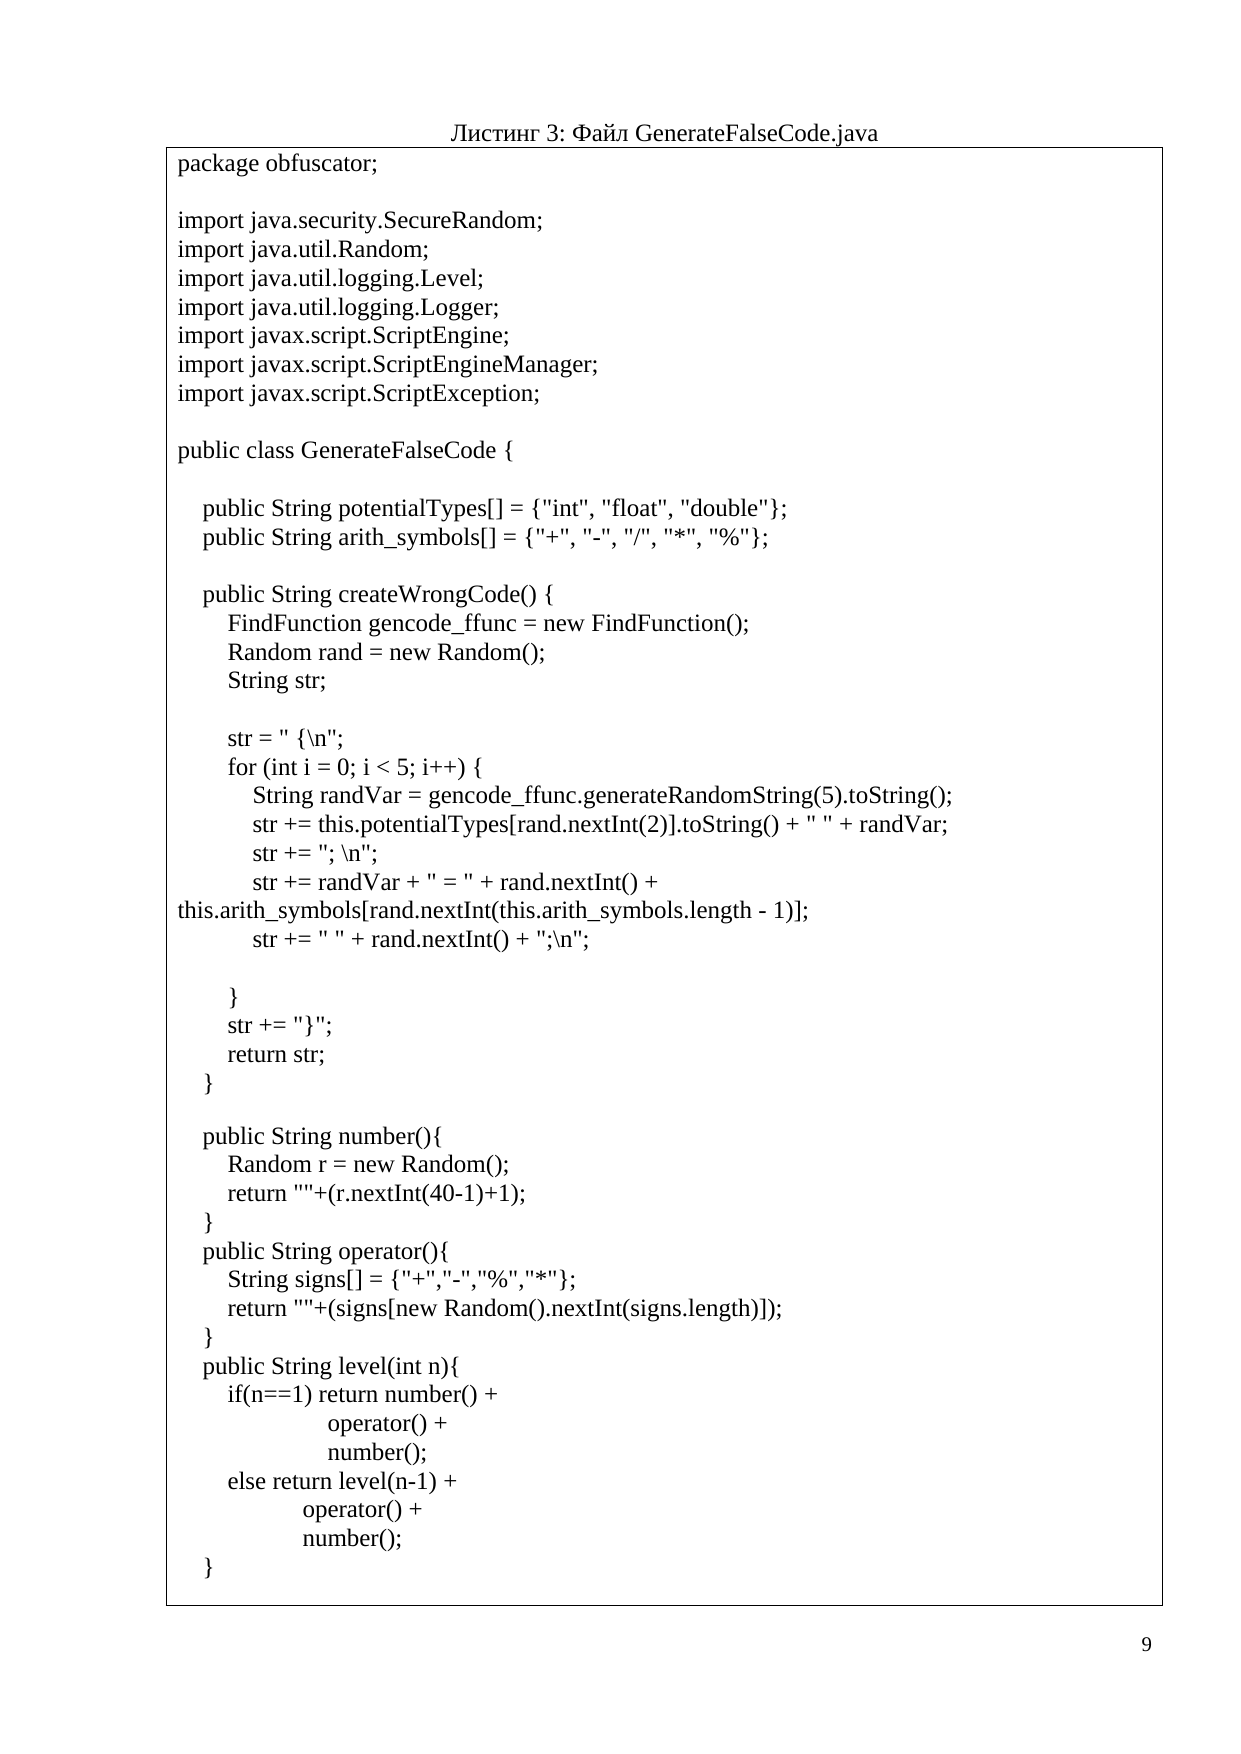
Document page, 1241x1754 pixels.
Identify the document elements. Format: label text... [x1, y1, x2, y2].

text Листинг 3: Файл GenerateFalseCode.java [177, 118, 1152, 147]
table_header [167, 148, 1162, 1605]
